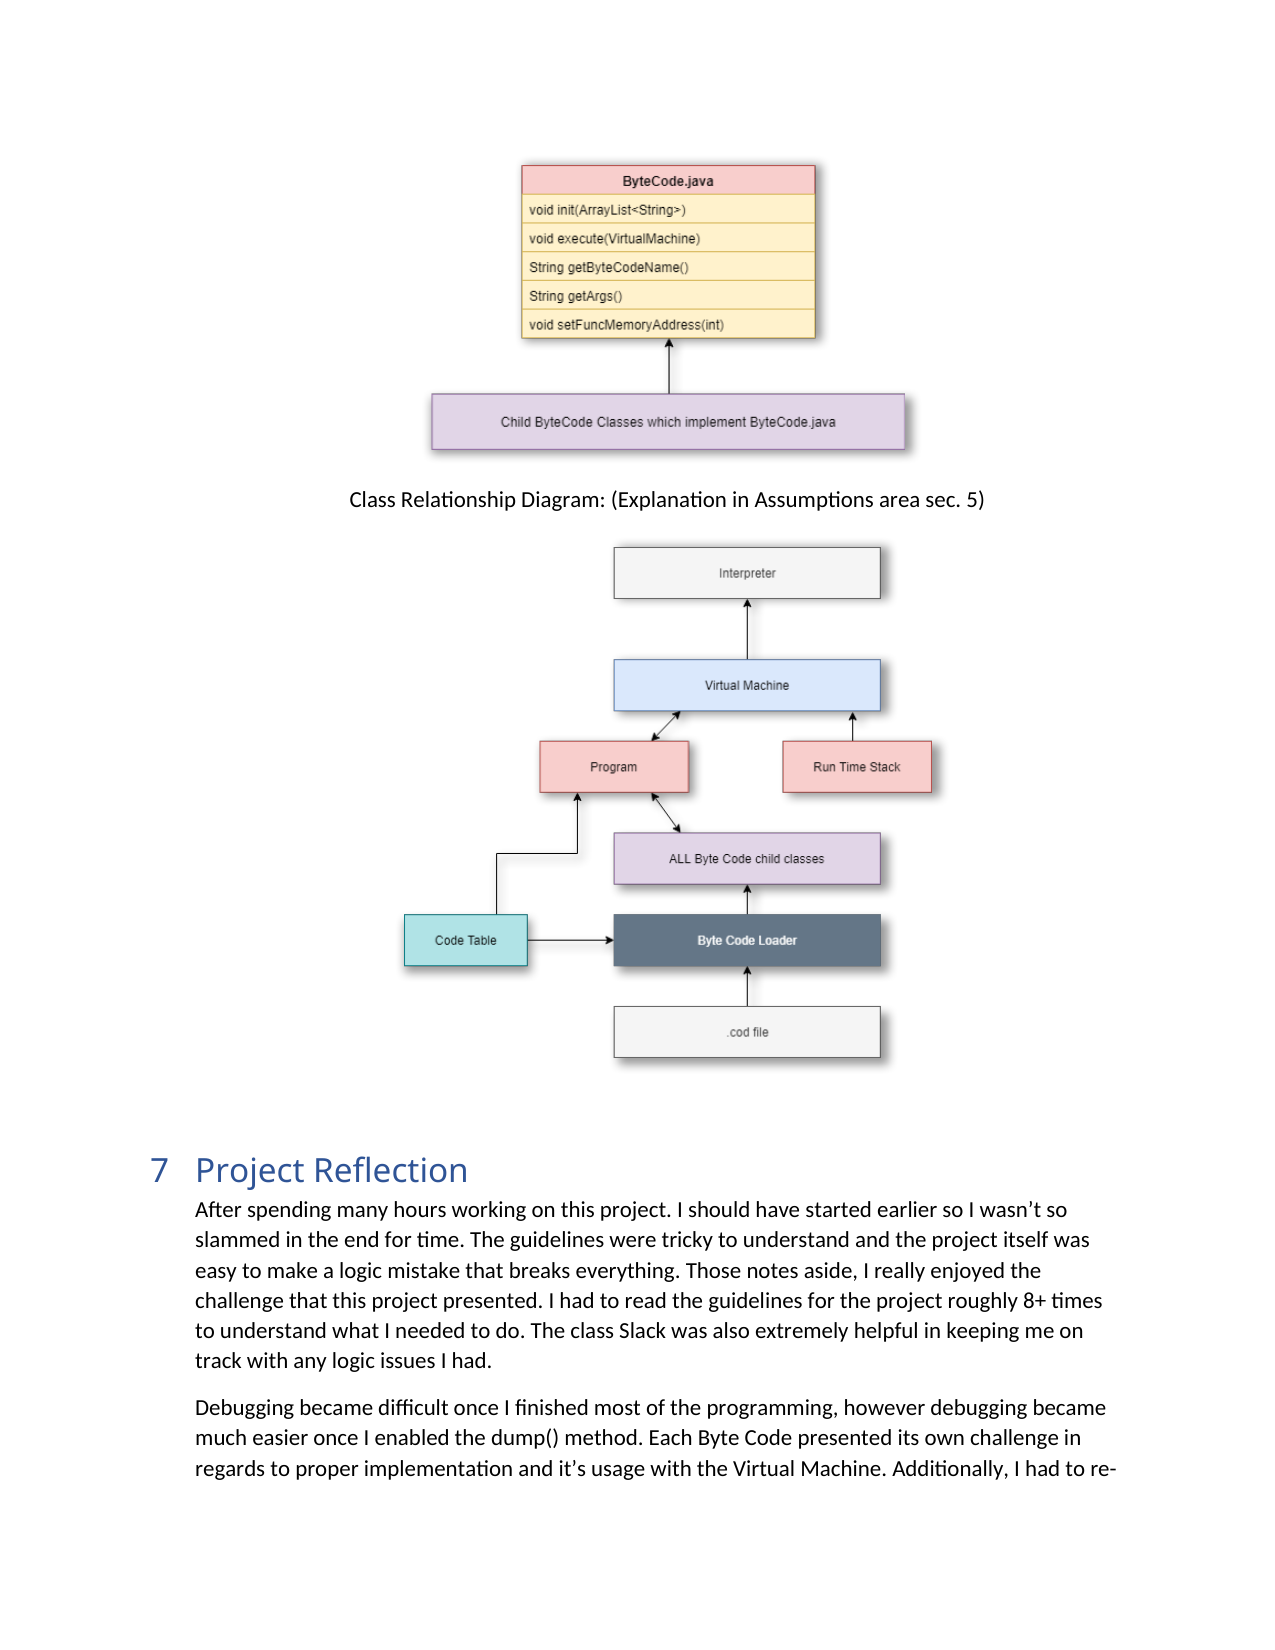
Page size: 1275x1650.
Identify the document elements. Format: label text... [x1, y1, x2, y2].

picture [404, 547, 932, 1058]
picture [431, 165, 905, 450]
text Class Relationship Diagram: (Explanation in Assumptions area sec. 5) [210, 485, 1125, 513]
text After spending many hours working on this project. I should have started earlier so I wasn’t so slammed in the end for time. The guidelines were tricky to understand and the project itself was easy to make a logic mistake that breaks everything. Those notes aside, I really enjoyed the challenge that this project presented. I had to read the guidelines for the project roughly 8+ times to understand what I needed to do. The class Slack was also extremely helpful in keeping me on track with any logic issues I had. [195, 1195, 1125, 1374]
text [195, 1393, 1125, 1482]
subtitle Project Reflection [150, 1146, 1125, 1192]
